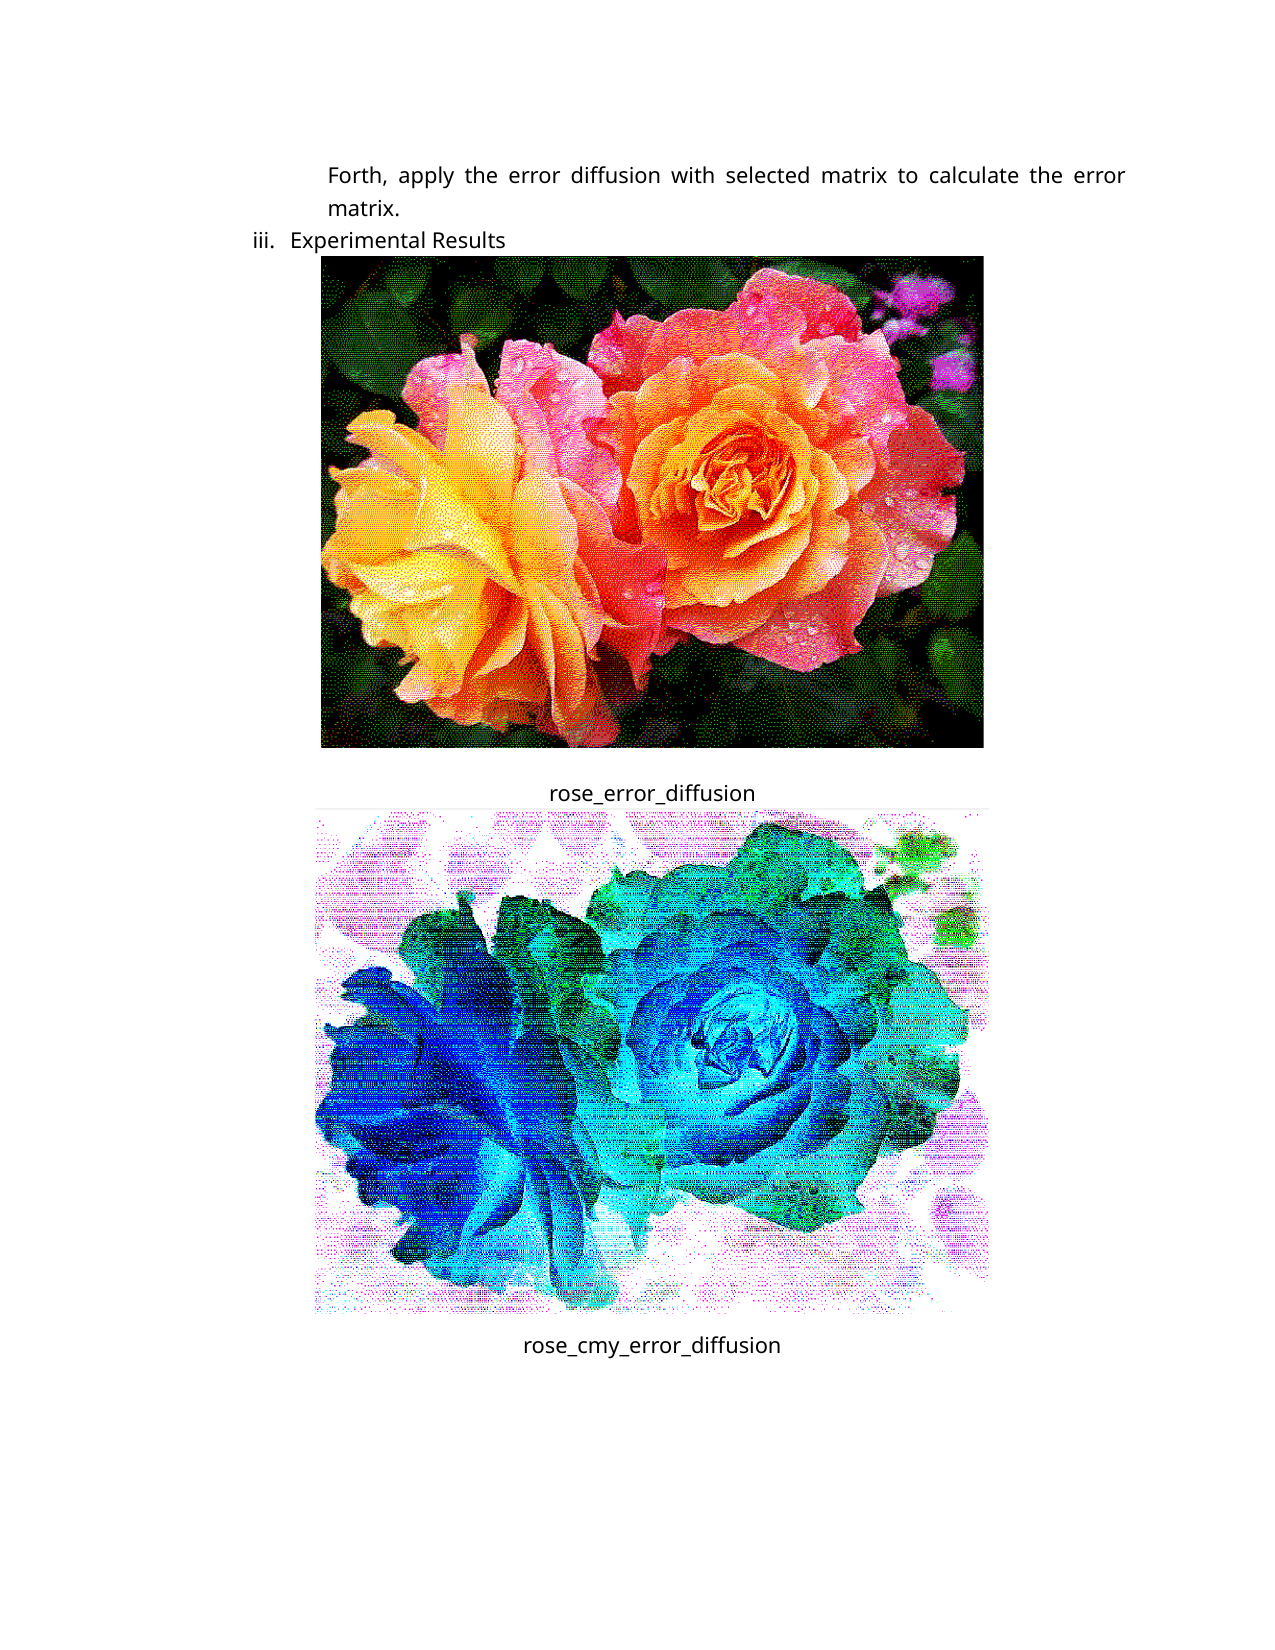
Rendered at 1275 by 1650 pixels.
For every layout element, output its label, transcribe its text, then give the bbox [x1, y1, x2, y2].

text rose_cmy_error_diffusion [177, 1329, 1127, 1361]
picture [321, 256, 984, 748]
picture [315, 808, 990, 1314]
list Forth, apply the error diffusion with selected matrix to calculate the error matrix. [327, 159, 1127, 224]
list Experimental Results [252, 224, 1127, 256]
text rose_error_diffusion [177, 776, 1127, 809]
